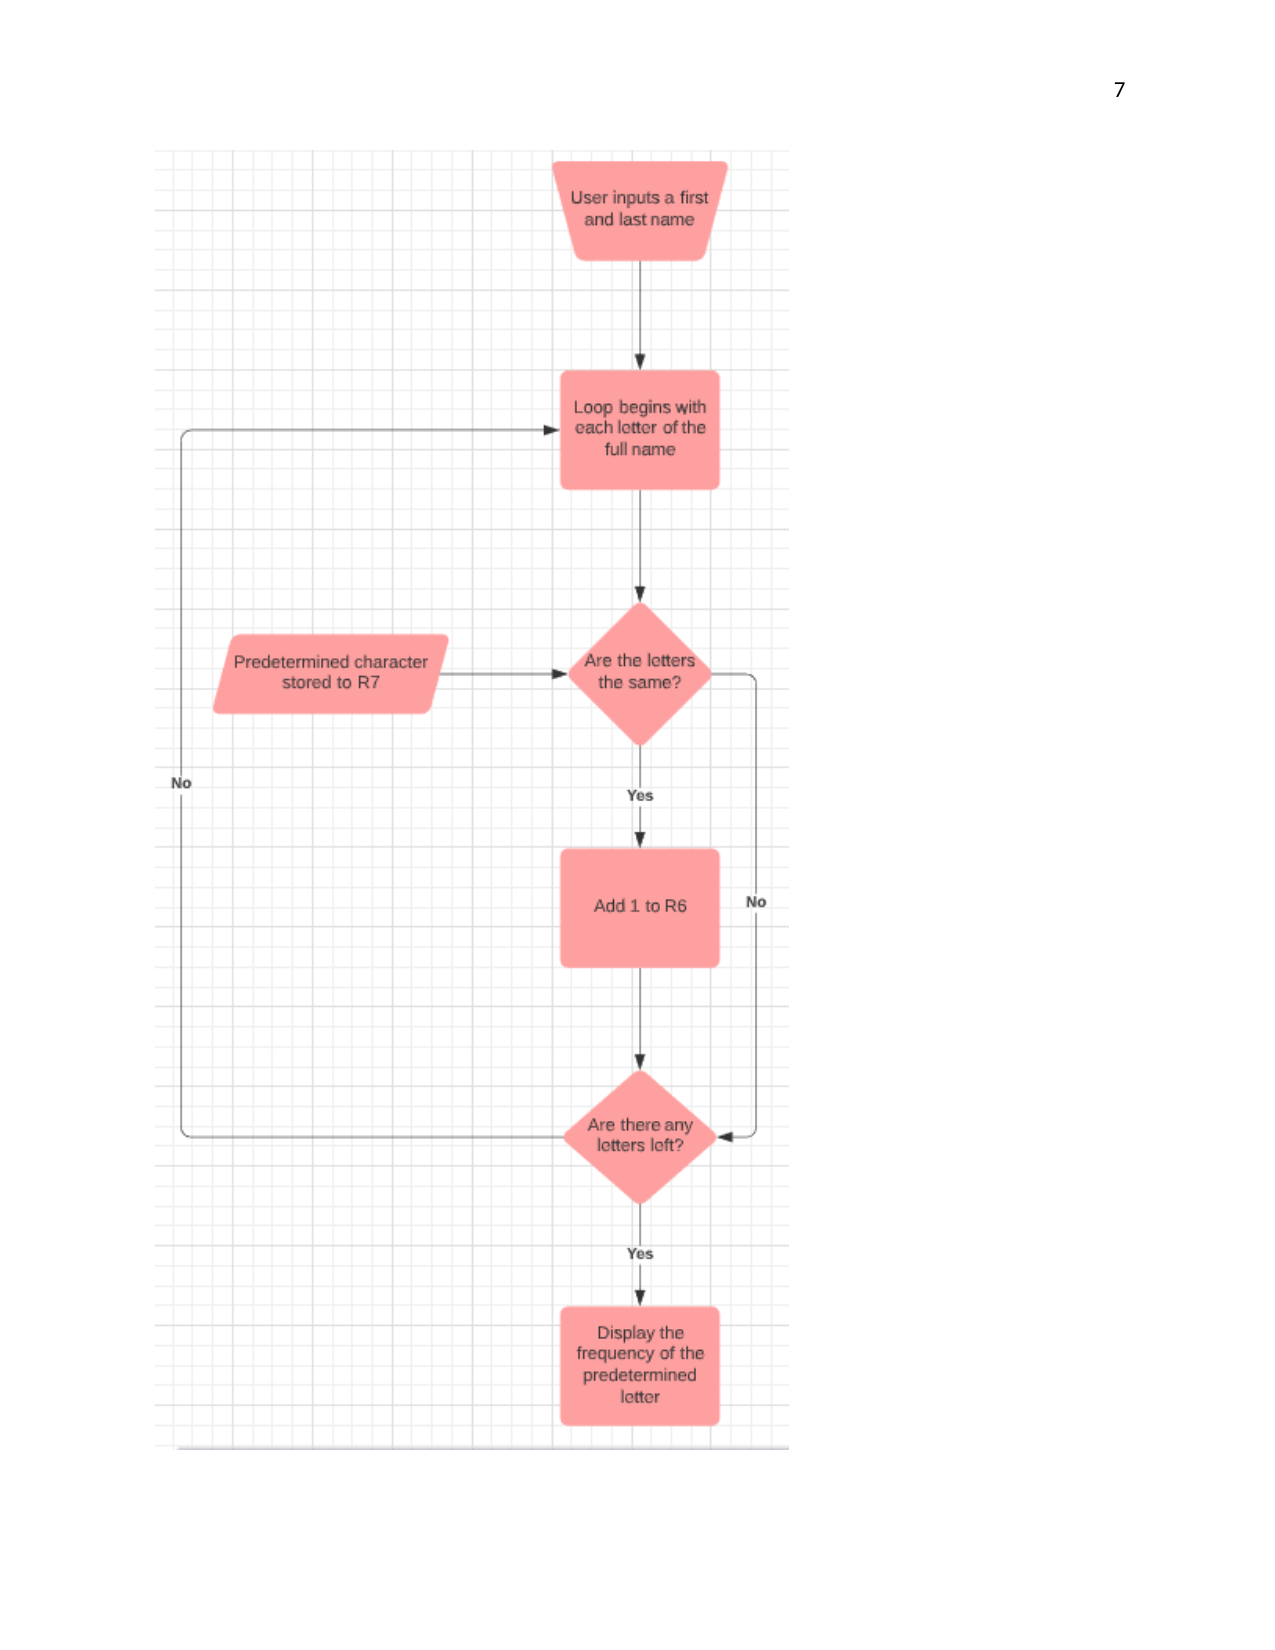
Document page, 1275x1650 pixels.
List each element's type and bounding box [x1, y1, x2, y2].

picture [154, 150, 789, 1450]
